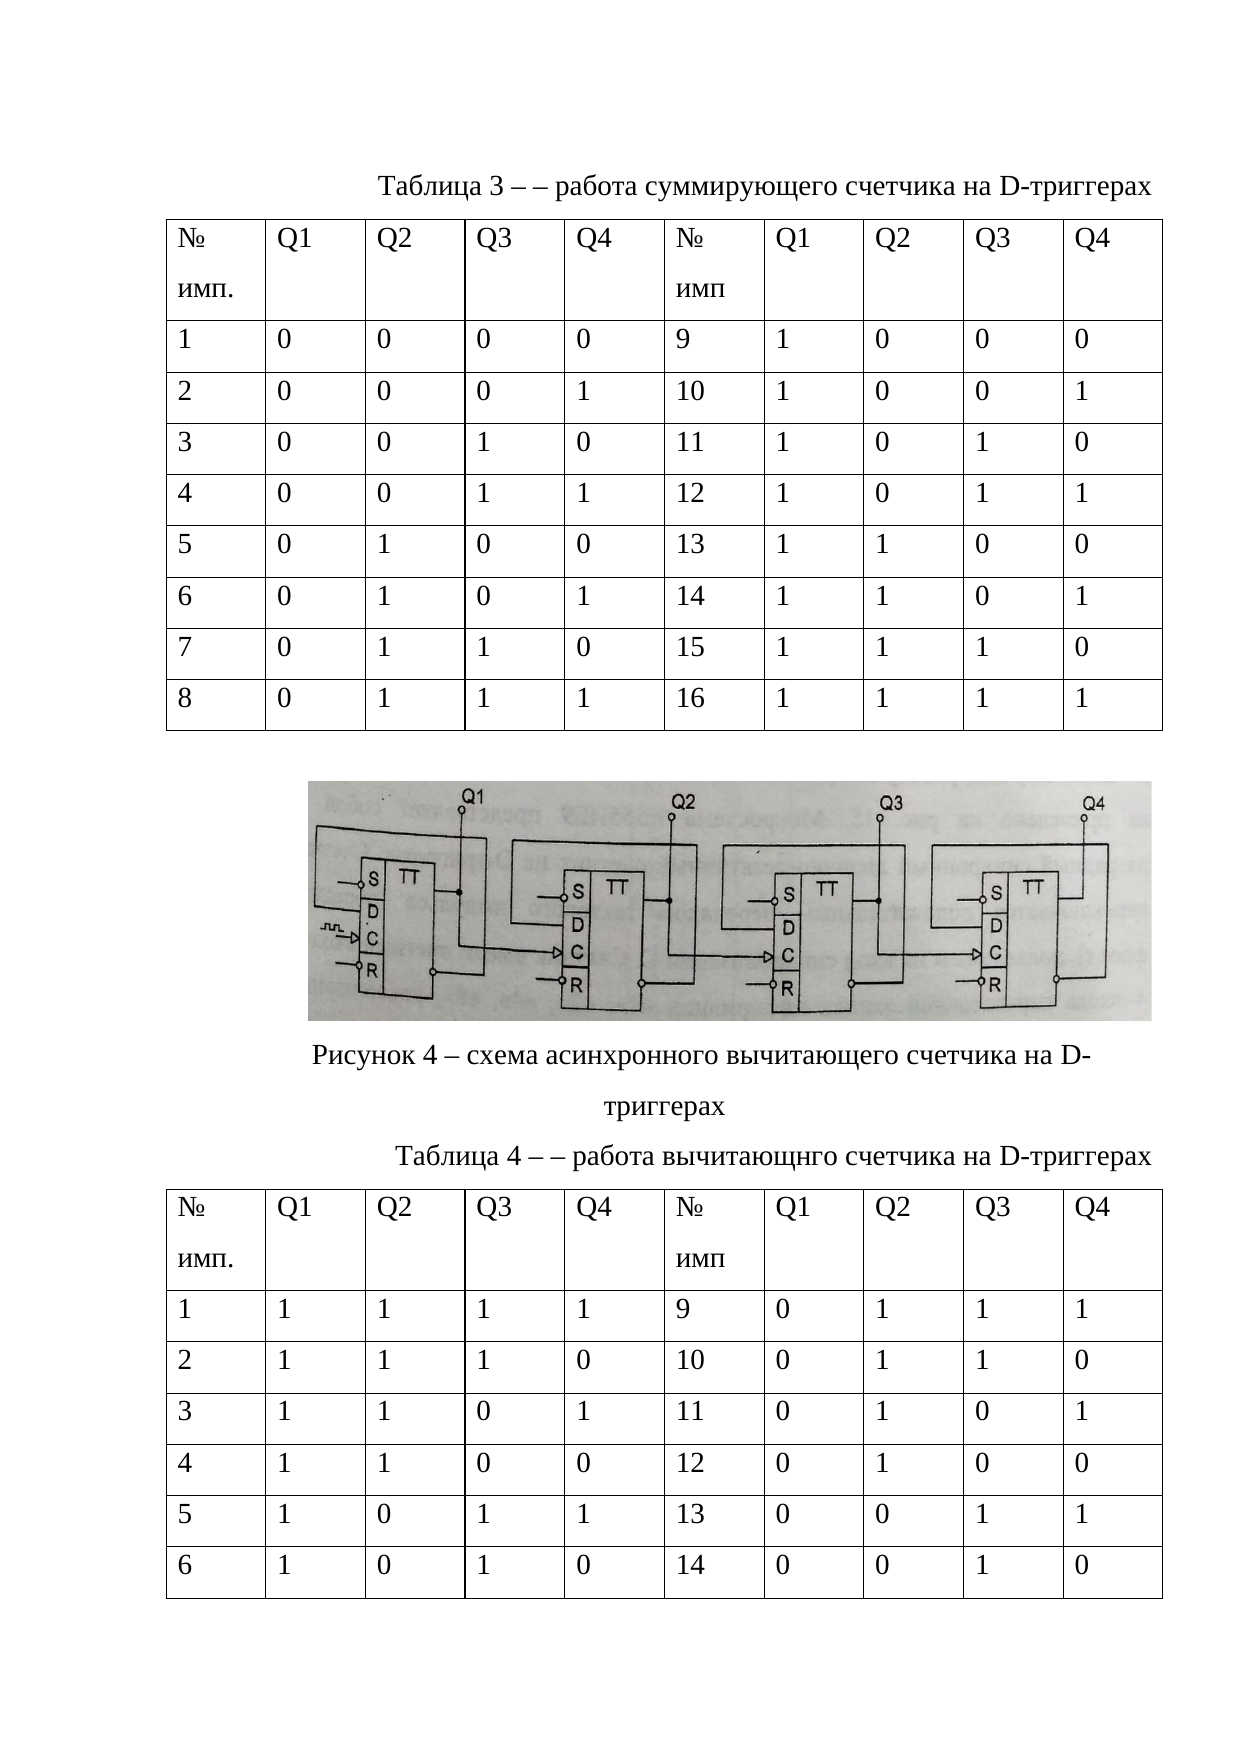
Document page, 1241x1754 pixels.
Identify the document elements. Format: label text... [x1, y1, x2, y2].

table_header № имп [665, 220, 764, 320]
table_cell 1 [466, 1547, 564, 1597]
table_cell 0 [366, 373, 464, 423]
table_header Q2 [864, 1190, 963, 1290]
table_cell 1 [167, 321, 265, 372]
table_cell 1 [964, 629, 1063, 679]
table_cell 0 [466, 1445, 564, 1495]
table_cell 1 [864, 1342, 963, 1392]
table_cell 1 [1064, 578, 1162, 628]
table_cell 0 [266, 680, 365, 730]
table_cell 1 [765, 373, 863, 423]
table_header Q3 [466, 220, 564, 320]
table_cell 0 [864, 321, 963, 372]
table_cell 8 [167, 680, 265, 730]
table_cell 1 [366, 1342, 464, 1392]
table_cell 0 [565, 1445, 664, 1495]
table_cell 1 [366, 629, 464, 679]
table_cell 1 [964, 1496, 1063, 1546]
table_cell 0 [466, 373, 564, 423]
table_cell 4 [167, 1445, 265, 1495]
table_cell 1 [964, 424, 1063, 474]
table_cell 1 [864, 526, 963, 577]
table_cell 0 [266, 424, 365, 474]
table_cell 1 [366, 1291, 464, 1341]
table_cell 1 [864, 629, 963, 679]
table_header Q3 [466, 1190, 564, 1290]
table_cell 1 [864, 680, 963, 730]
table_cell 9 [665, 321, 764, 372]
table_cell 0 [964, 526, 1063, 577]
table_cell 1 [466, 680, 564, 730]
table_cell 0 [266, 526, 365, 577]
table_cell 12 [665, 475, 764, 525]
table_header Q1 [765, 220, 863, 320]
table_cell 0 [565, 424, 664, 474]
table_cell 1 [1064, 475, 1162, 525]
table_cell 0 [565, 629, 664, 679]
table_cell 9 [665, 1291, 764, 1341]
picture [308, 781, 1152, 1021]
table_cell 1 [765, 680, 863, 730]
table_cell 1 [964, 1291, 1063, 1341]
table_cell 11 [665, 1394, 764, 1444]
table_cell 1 [565, 680, 664, 730]
table_cell 0 [1064, 526, 1162, 577]
table_cell 0 [864, 475, 963, 525]
table_cell 0 [1064, 1445, 1162, 1495]
table_cell 1 [565, 1394, 664, 1444]
table_header Q2 [864, 220, 963, 320]
table_cell 10 [665, 373, 764, 423]
table_header Q2 [366, 1190, 464, 1290]
table_cell 0 [765, 1394, 863, 1444]
table_cell 0 [466, 1394, 564, 1444]
table_cell 1 [765, 424, 863, 474]
table_cell 1 [266, 1291, 365, 1341]
table_cell 1 [167, 1291, 265, 1341]
table_cell 1 [565, 373, 664, 423]
table_cell 1 [266, 1547, 365, 1597]
table_cell 0 [266, 629, 365, 679]
table_cell 2 [167, 1342, 265, 1392]
table_cell 0 [266, 373, 365, 423]
table_cell 0 [1064, 629, 1162, 679]
table_cell 0 [366, 1547, 464, 1597]
table_header Q4 [565, 1190, 664, 1290]
table_cell 1 [466, 424, 564, 474]
table_cell 10 [665, 1342, 764, 1392]
table_cell 1 [765, 526, 863, 577]
table_cell 1 [565, 578, 664, 628]
table_cell 6 [167, 1547, 265, 1597]
table_cell 1 [1064, 1394, 1162, 1444]
table_cell 4 [167, 475, 265, 525]
table_cell 1 [1064, 680, 1162, 730]
table_cell 0 [964, 373, 1063, 423]
table_cell 7 [167, 629, 265, 679]
table_cell 1 [466, 475, 564, 525]
table_cell 0 [964, 321, 1063, 372]
table_header № имп [665, 1190, 764, 1290]
table_cell 0 [266, 475, 365, 525]
table_cell 1 [964, 1547, 1063, 1597]
table_cell 5 [167, 1496, 265, 1546]
table_cell 0 [964, 578, 1063, 628]
table_cell 1 [964, 680, 1063, 730]
table_cell 1 [765, 578, 863, 628]
table_cell 15 [665, 629, 764, 679]
table_cell 1 [565, 1496, 664, 1546]
table_cell 0 [466, 321, 564, 372]
table_cell 1 [864, 1394, 963, 1444]
table_cell 1 [1064, 1496, 1162, 1546]
table_cell 1 [466, 1291, 564, 1341]
table_header № имп. [167, 1190, 265, 1290]
table_cell 0 [765, 1445, 863, 1495]
table_cell 0 [266, 578, 365, 628]
table_cell 13 [665, 1496, 764, 1546]
table_cell 1 [366, 526, 464, 577]
table_header Q2 [366, 220, 464, 320]
table_header Q1 [765, 1190, 863, 1290]
table_header Q4 [1064, 1190, 1162, 1290]
table_cell 0 [765, 1342, 863, 1392]
table_cell 0 [565, 1342, 664, 1392]
table_header Q3 [964, 220, 1063, 320]
table_cell 16 [665, 680, 764, 730]
table_cell 1 [964, 1342, 1063, 1392]
table_cell 1 [266, 1496, 365, 1546]
table_cell 1 [864, 1291, 963, 1341]
table_cell 1 [864, 578, 963, 628]
table_cell 1 [266, 1342, 365, 1392]
table_cell 0 [1064, 424, 1162, 474]
table_cell 1 [366, 680, 464, 730]
table_cell 0 [765, 1547, 863, 1597]
table_cell 0 [366, 424, 464, 474]
text Рисунок 4 – схема асинхронного вычитающего счетчика на D-триггерах [177, 1037, 1152, 1121]
table_cell 1 [466, 1496, 564, 1546]
table_cell 0 [466, 526, 564, 577]
table_cell 1 [1064, 1291, 1162, 1341]
table_cell 14 [665, 578, 764, 628]
table_cell 1 [765, 629, 863, 679]
table_cell 0 [366, 321, 464, 372]
table_cell 0 [1064, 321, 1162, 372]
table_cell 0 [266, 321, 365, 372]
table_cell 0 [864, 373, 963, 423]
table_cell 0 [1064, 1342, 1162, 1392]
table_cell 0 [466, 578, 564, 628]
table_cell 0 [366, 475, 464, 525]
table_cell 13 [665, 526, 764, 577]
table_cell 1 [266, 1445, 365, 1495]
table_header Q1 [266, 1190, 365, 1290]
table_cell 1 [466, 629, 564, 679]
table_cell 0 [964, 1445, 1063, 1495]
table_cell 1 [1064, 373, 1162, 423]
text Таблица 4 – – работа вычитающнго счетчика на D-триггерах [177, 1138, 1152, 1172]
table_cell 1 [765, 321, 863, 372]
table_cell 0 [565, 526, 664, 577]
table_cell 1 [565, 475, 664, 525]
table_cell 0 [864, 1547, 963, 1597]
table_cell 11 [665, 424, 764, 474]
table_cell 1 [466, 1342, 564, 1392]
table_cell 14 [665, 1547, 764, 1597]
table_cell 0 [1064, 1547, 1162, 1597]
table_cell 1 [366, 1445, 464, 1495]
table_cell 1 [366, 1394, 464, 1444]
table_header Q1 [266, 220, 365, 320]
table_cell 0 [765, 1291, 863, 1341]
table_cell 1 [964, 475, 1063, 525]
table_cell 1 [366, 578, 464, 628]
table_cell 1 [266, 1394, 365, 1444]
table_cell 5 [167, 526, 265, 577]
table_cell 3 [167, 1394, 265, 1444]
table_header Q4 [1064, 220, 1162, 320]
table_cell 2 [167, 373, 265, 423]
table_header Q3 [964, 1190, 1063, 1290]
table_cell 1 [765, 475, 863, 525]
table_cell 0 [765, 1496, 863, 1546]
table_cell 0 [565, 1547, 664, 1597]
table_cell 1 [565, 1291, 664, 1341]
table_cell 12 [665, 1445, 764, 1495]
table_cell 6 [167, 578, 265, 628]
table_cell 3 [167, 424, 265, 474]
table_cell 0 [366, 1496, 464, 1546]
text Таблица 3 – – работа суммирующего счетчика на D-триггерах [177, 168, 1152, 202]
table_cell 1 [864, 1445, 963, 1495]
table_cell 0 [864, 1496, 963, 1546]
table_cell 0 [964, 1394, 1063, 1444]
table_cell 0 [565, 321, 664, 372]
table_cell 0 [864, 424, 963, 474]
table_header Q4 [565, 220, 664, 320]
table_header № имп. [167, 220, 265, 320]
